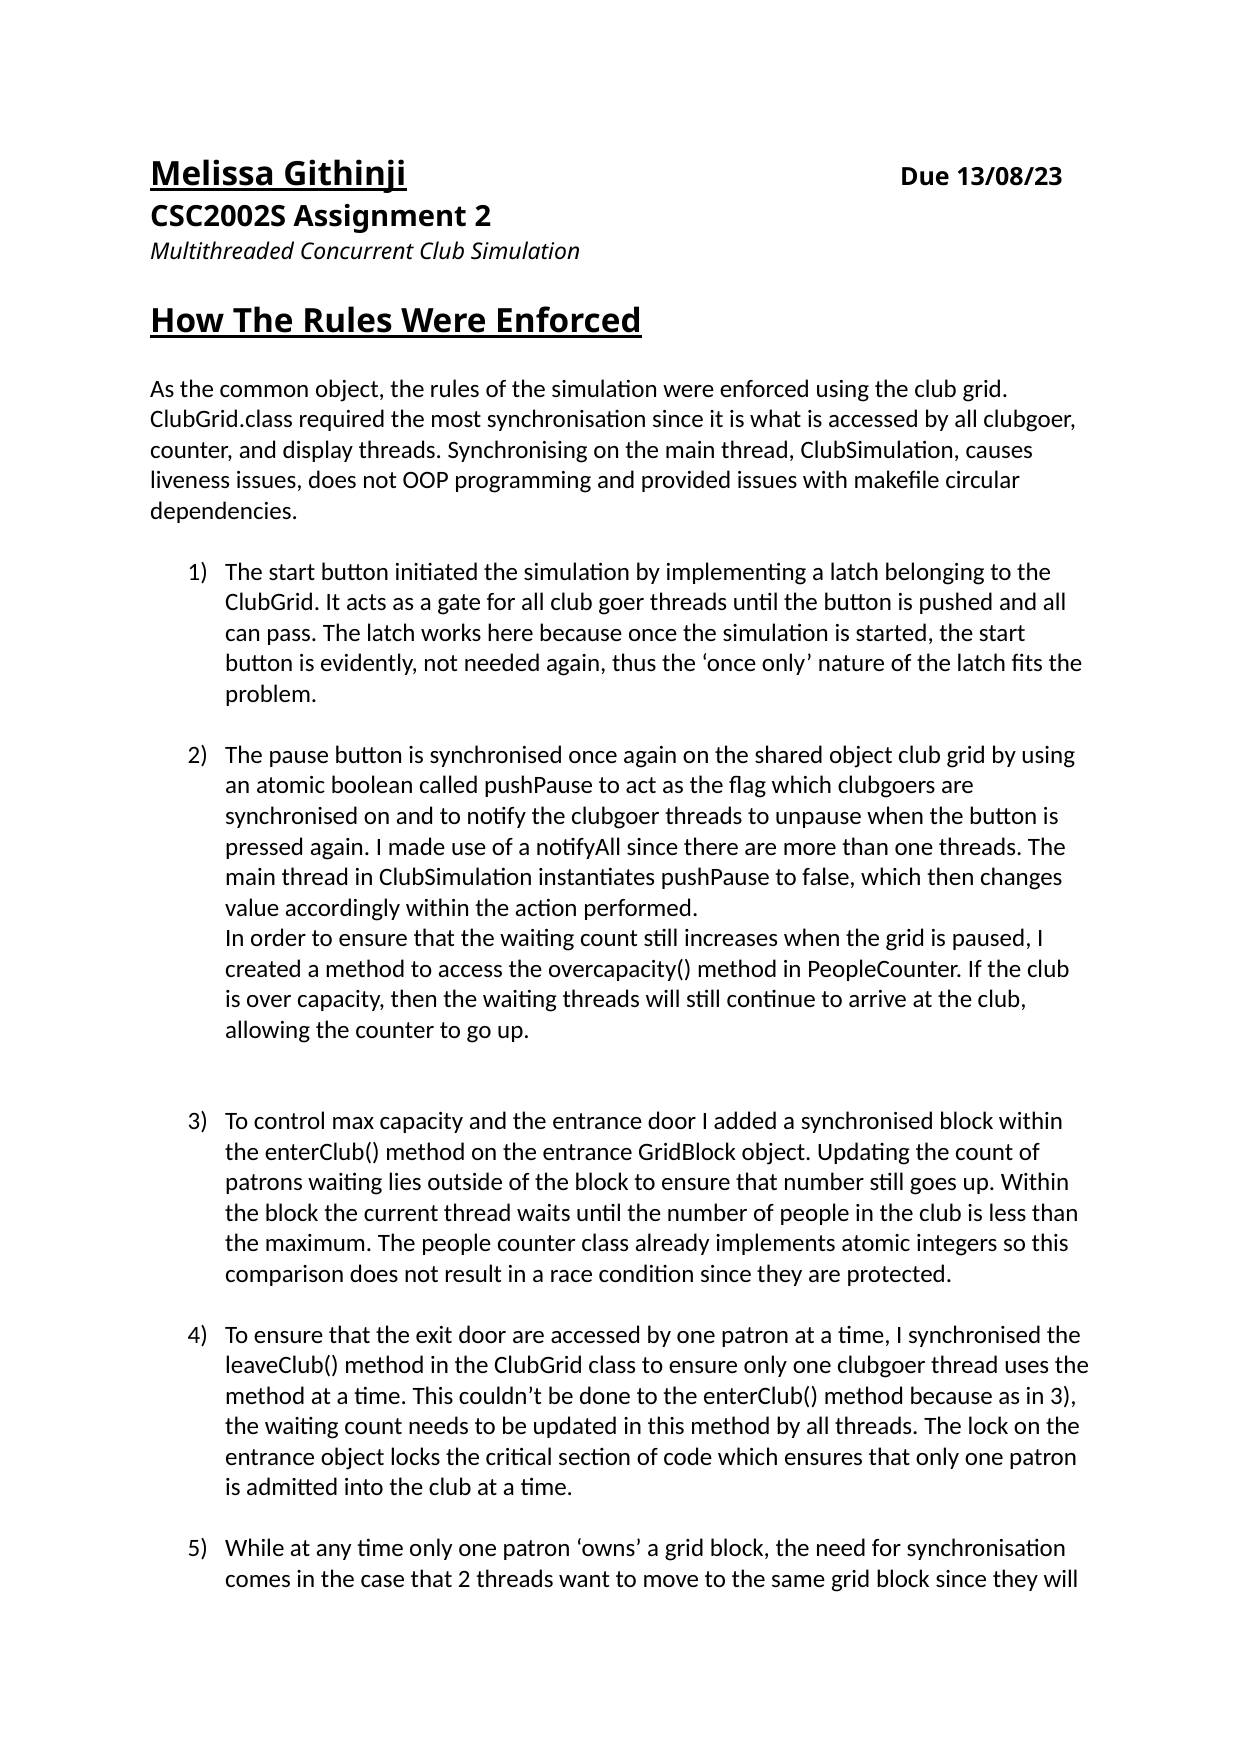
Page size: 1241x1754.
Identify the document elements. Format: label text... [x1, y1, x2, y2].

list To control max capacity and the entrance door I added a synchronised block within the enterClub() method on the entrance GridBlock object. Updating the count of patrons waiting lies outside of the block to ensure that number still goes up. Within the block the current thread waits until the number of people in the club is less than the maximum. The people counter class already implements atomic integers so this comparison does not result in a race condition since they are protected. [187, 1105, 1090, 1288]
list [187, 1533, 1090, 1594]
text CSC2002S Assignment 2 [150, 195, 1090, 235]
list The pause button is synchronised once again on the shared object club grid by using an atomic boolean called pushPause to act as the flag which clubgoers are synchronised on and to notify the clubgoer threads to unpause when the button is pressed again. I made use of a notifyAll since there are more than one threads. The main thread in ClubSimulation instantiates pushPause to false, which then changes value accordingly within the action performed. [187, 739, 1090, 922]
text Multithreaded Concurrent Club Simulation [150, 235, 1090, 266]
text Melissa Githinji Due 13/08/23 [150, 150, 1090, 195]
text How The Rules Were Enforced [150, 297, 1090, 342]
text As the common object, the rules of the simulation were enforced using the club grid. ClubGrid.class required the most synchronisation since it is what is accessed by all clubgoer, counter, and display threads. Synchronising on the main thread, ClubSimulation, causes liveness issues, does not OOP programming and provided issues with makefile circular dependencies. [150, 373, 1090, 525]
list The start button initiated the simulation by implementing a latch belonging to the ClubGrid. It acts as a gate for all club goer threads until the button is pushed and all can pass. The latch works here because once the simulation is started, the start button is evidently, not needed again, thus the ‘once only’ nature of the latch fits the problem. [187, 556, 1090, 708]
list To ensure that the exit door are accessed by one patron at a time, I synchronised the leaveClub() method in the ClubGrid class to ensure only one clubgoer thread uses the method at a time. This couldn’t be done to the enterClub() method because as in 3), the waiting count needs to be updated in this method by all threads. The lock on the entrance object locks the critical section of code which ensures that only one patron is admitted into the club at a time. [187, 1319, 1090, 1502]
list In order to ensure that the waiting count still increases when the grid is paused, I created a method to access the overcapacity() method in PeopleCounter. If the club is over capacity, then the waiting threads will still continue to arrive at the club, allowing the counter to go up. [225, 922, 1090, 1044]
